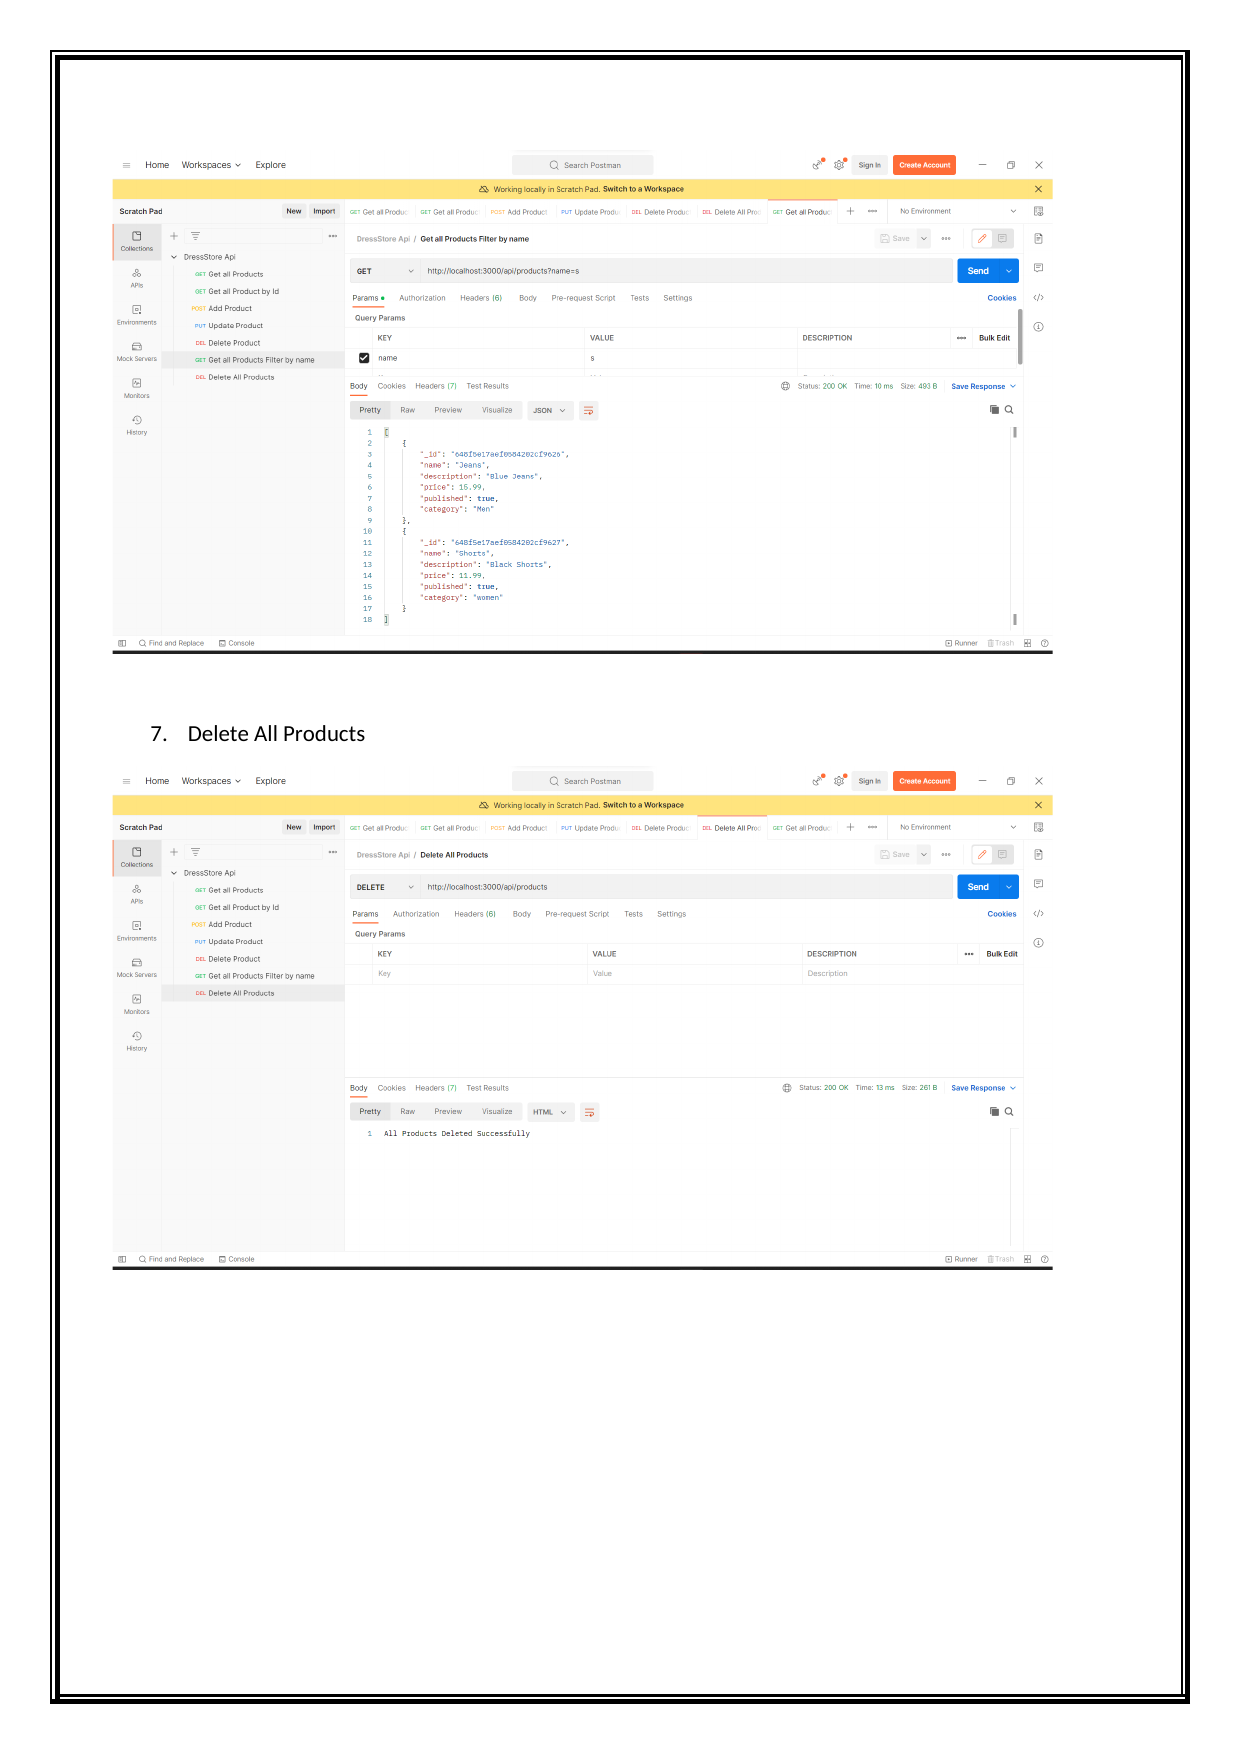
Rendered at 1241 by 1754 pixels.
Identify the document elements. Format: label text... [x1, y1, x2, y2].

picture [112, 766, 1053, 1270]
list Delete All Products [150, 719, 1128, 747]
picture [112, 150, 1053, 654]
